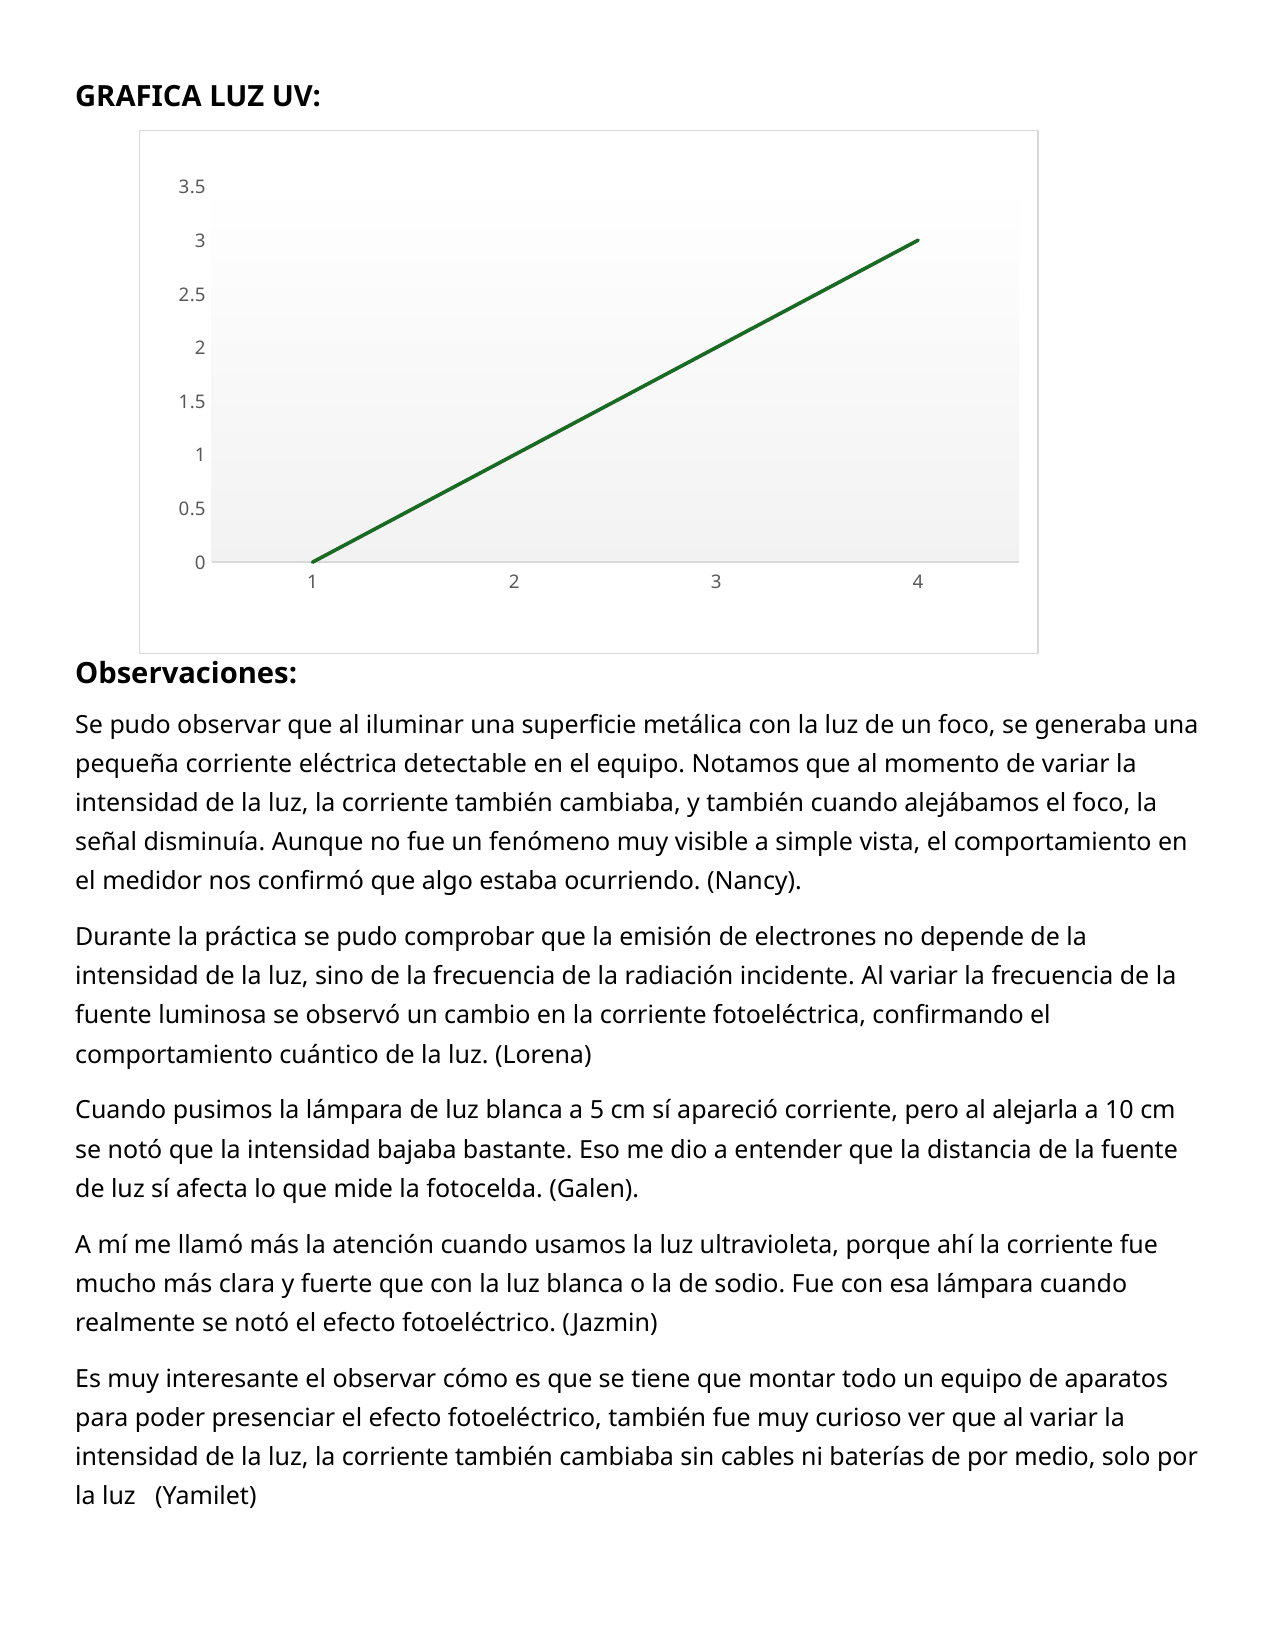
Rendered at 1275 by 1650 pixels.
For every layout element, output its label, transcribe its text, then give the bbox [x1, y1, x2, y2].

text Durante la práctica se pudo comprobar que la emisión de electrones no depende de la intensidad de la luz, sino de la frecuencia de la radiación incidente. Al variar la frecuencia de la fuente luminosa se observó un cambio en la corriente fotoeléctrica, confirmando el comportamiento cuántico de la luz. (Lorena) [75, 919, 1200, 1070]
text Es muy interesante el observar cómo es que se tiene que montar todo un equipo de aparatos para poder presenciar el efecto fotoeléctrico, también fue muy curioso ver que al variar la intensidad de la luz, la corriente también cambiaba sin cables ni baterías de por medio, solo por la luz (Yamilet) [75, 1360, 1200, 1512]
text Cuando pusimos la lámpara de luz blanca a 5 cm sí apareció corriente, pero al alejarla a 10 cm se notó que la intensidad bajaba bastante. Eso me dio a entender que la distancia de la fuente de luz sí afecta lo que mide la fotocelda. (Galen). [75, 1092, 1200, 1204]
text Se pudo observar que al iluminar una superficie metálica con la luz de un foco, se generaba una pequeña corriente eléctrica detectable en el equipo. Notamos que al momento de variar la intensidad de la luz, la corriente también cambiaba, y también cuando alejábamos el foco, la señal disminuía. Aunque no fue un fenómeno muy visible a simple vista, el comportamiento en el medidor nos confirmó que algo estaba ocurriendo. (Nancy). [75, 706, 1200, 897]
subtitle GRAFICA LUZ UV: [75, 75, 1200, 115]
subtitle Observaciones: [75, 652, 1200, 692]
text A mí me llamó más la atención cuando usamos la luz ultravioleta, porque ahí la corriente fue mucho más clara y fuerte que con la luz blanca o la de sodio. Fue con esa lámpara cuando realmente se notó el efecto fotoeléctrico. (Jazmin) [75, 1226, 1200, 1339]
